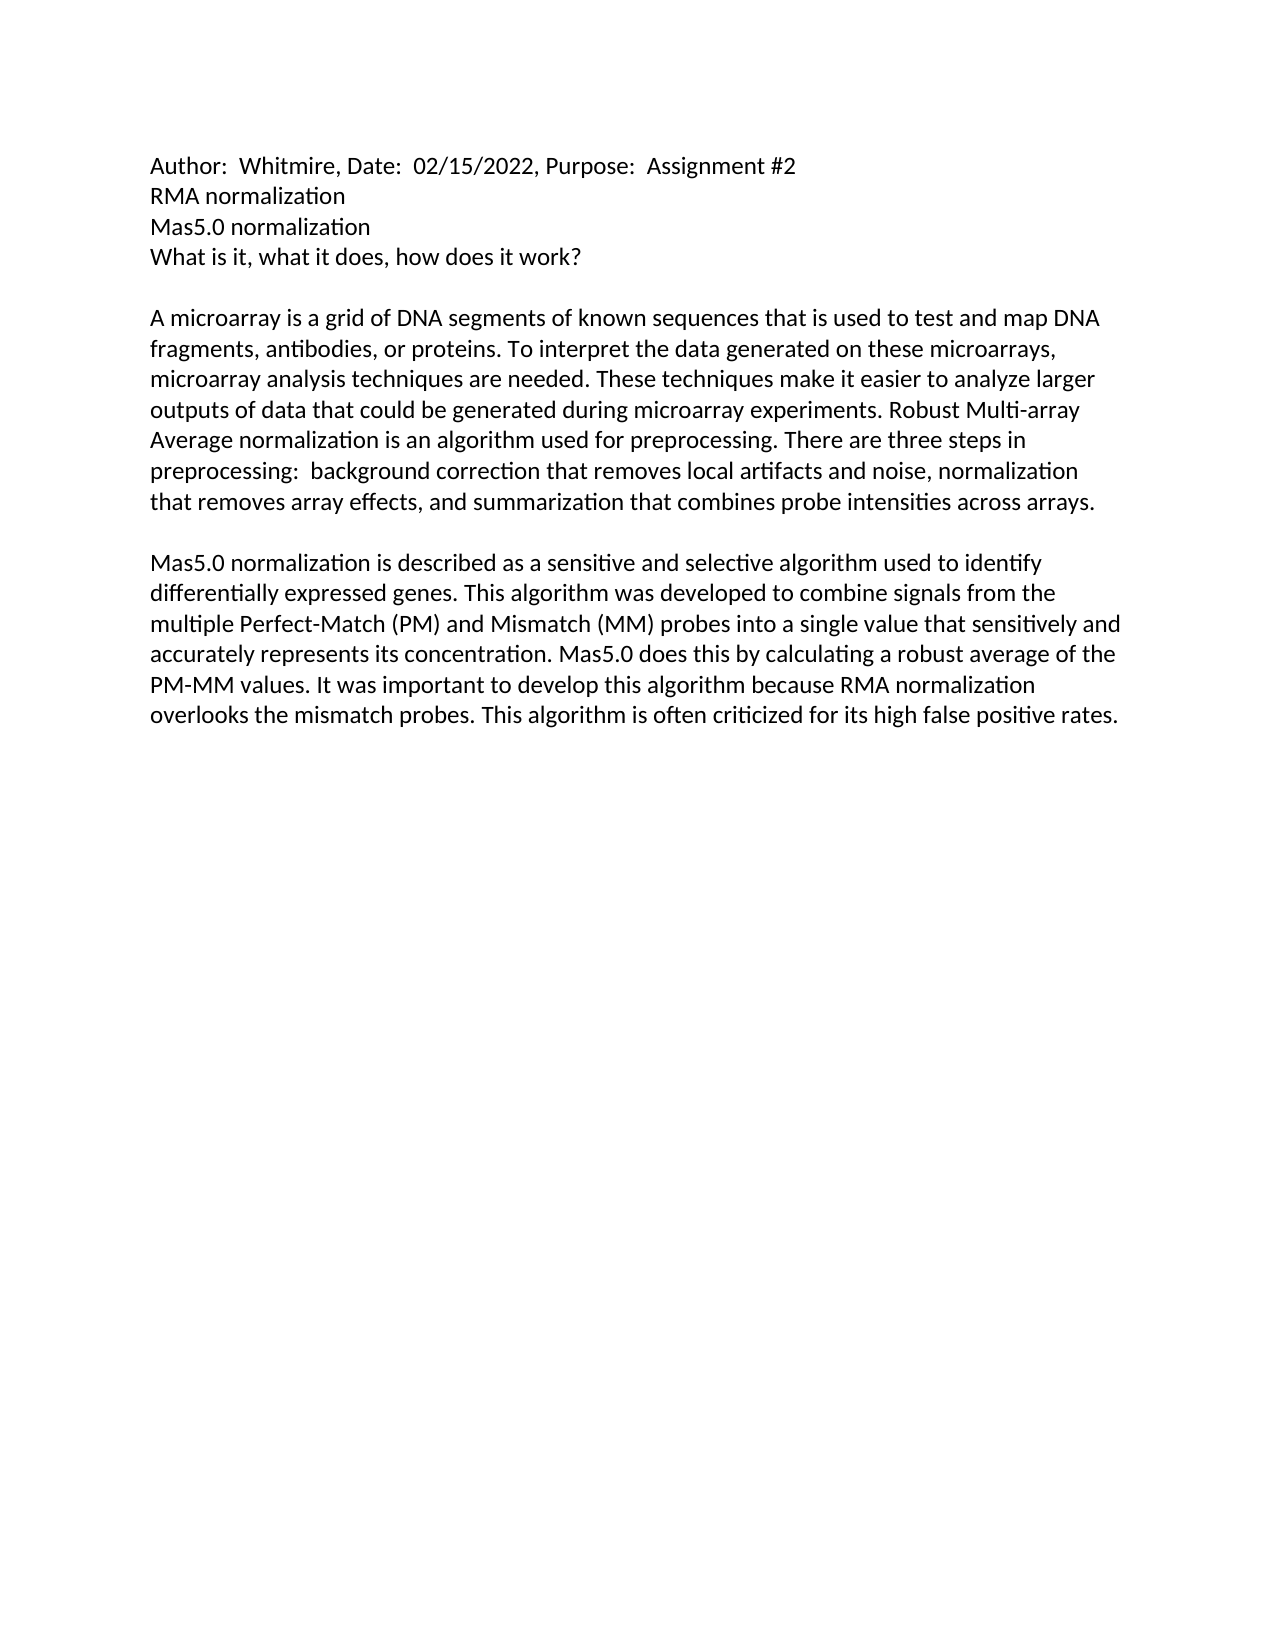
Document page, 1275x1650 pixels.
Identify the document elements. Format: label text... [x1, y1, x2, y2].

text A microarray is a grid of DNA segments of known sequences that is used to test and map DNA fragments, antibodies, or proteins. To interpret the data generated on these microarrays, microarray analysis techniques are needed. These techniques make it easier to analyze larger outputs of data that could be generated during microarray experiments. Robust Multi-array Average normalization is an algorithm used for preprocessing. There are three steps in preprocessing: background correction that removes local artifacts and noise, normalization that removes array effects, and summarization that combines probe intensities across arrays. [150, 303, 1125, 516]
text RMA normalization [150, 181, 1125, 211]
text Mas5.0 normalization is described as a sensitive and selective algorithm used to identify differentially expressed genes. This algorithm was developed to combine signals from the multiple Perfect-Match (PM) and Mismatch (MM) probes into a single value that sensitively and accurately represents its concentration. Mas5.0 does this by calculating a robust average of the PM-MM values. It was important to develop this algorithm because RMA normalization overlooks the mismatch probes. This algorithm is often criticized for its high false positive rates. [150, 547, 1125, 730]
text Mas5.0 normalization [150, 211, 1125, 242]
text Author: Whitmire, Date: 02/15/2022, Purpose: Assignment #2 [150, 150, 1125, 181]
text What is it, what it does, how does it work? [150, 242, 1125, 272]
